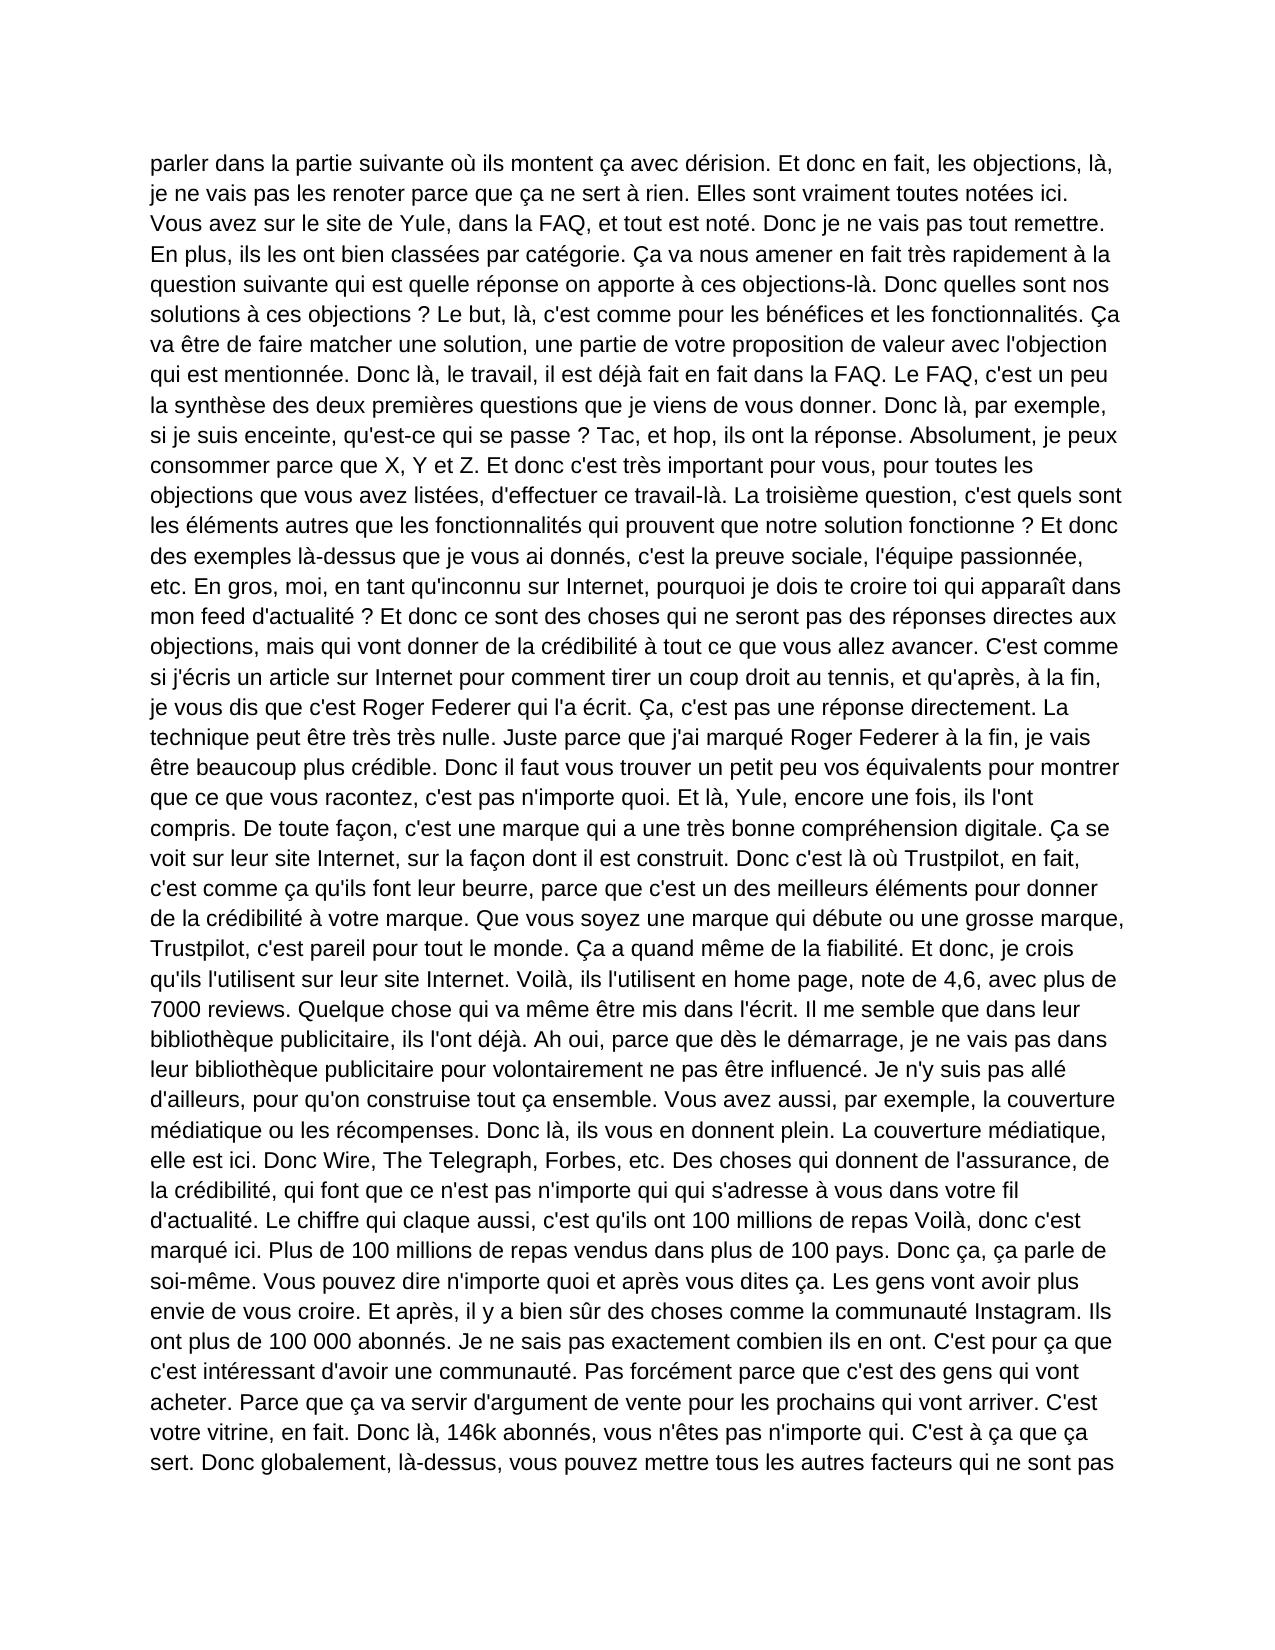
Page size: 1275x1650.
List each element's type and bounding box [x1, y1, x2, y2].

text [150, 150, 1125, 1475]
